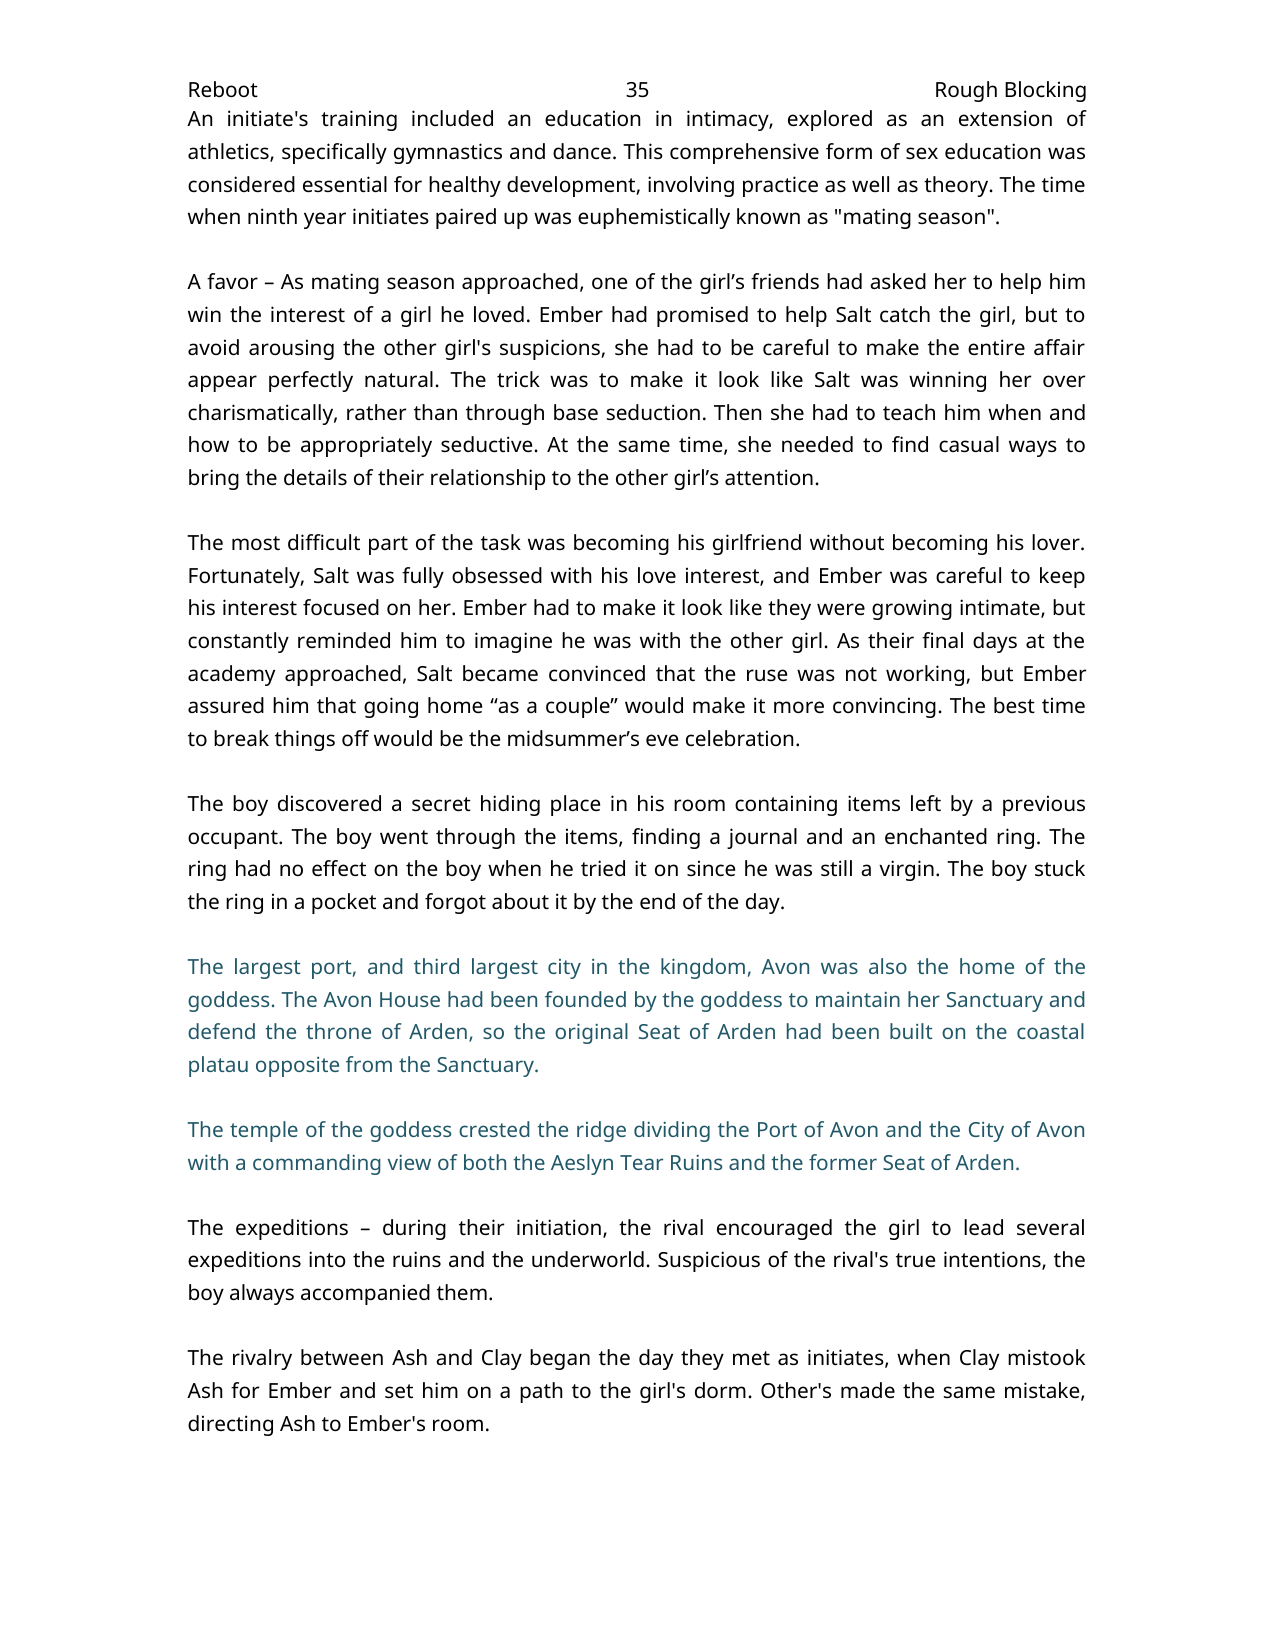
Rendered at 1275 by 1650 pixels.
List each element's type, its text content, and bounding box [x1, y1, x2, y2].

text The temple of the goddess crested the ridge dividing the Port of Avon and the City of Avon with a commanding view of both the Aeslyn Tear Ruins and the former Seat of Arden. [187, 1115, 1087, 1176]
text The rivalry between Ash and Clay began the day they met as initiates, when Clay mistook Ash for Ember and set him on a path to the girl's dorm. Other's made the same mistake, directing Ash to Ember's room. [187, 1343, 1087, 1437]
text The largest port, and third largest city in the kingdom, Avon was also the home of the goddess. The Avon House had been founded by the goddess to maintain her Sanctuary and defend the throne of Arden, so the original Seat of Arden had been built on the coastal platau opposite from the Sanctuary. [187, 952, 1087, 1078]
text A favor – As mating season approached, one of the girl’s friends had asked her to help him win the interest of a girl he loved. Ember had promised to help Salt catch the girl, but to avoid arousing the other girl's suspicions, she had to be careful to make the entire affair appear perfectly natural. The trick was to make it look like Salt was winning her over charismatically, rather than through base seduction. Then she had to teach him when and how to be appropriately seductive. At the same time, she needed to find casual ways to bring the details of their relationship to the other girl’s attention. [187, 267, 1087, 492]
text The most difficult part of the task was becoming his girlfriend without becoming his lover. Fortunately, Salt was fully obsessed with his love interest, and Ember was careful to keep his interest focused on her. Ember had to make it look like they were growing intimate, but constantly reminded him to imagine he was with the other girl. As their final days at the academy approached, Salt became convinced that the ruse was not working, but Ember assured him that going home “as a couple” would make it more convincing. The best time to break things off would be the midsummer’s eve celebration. [187, 528, 1087, 752]
text The boy discovered a secret hiding place in his room containing items left by a previous occupant. The boy went through the items, finding a journal and an enchanted ring. The ring had no effect on the boy when he tried it on since he was still a virgin. The boy stuck the ring in a pocket and forgot about it by the end of the day. [187, 789, 1087, 915]
text An initiate's training included an education in intimacy, explored as an extension of athletics, specifically gymnastics and dance. This comprehensive form of sex education was considered essential for healthy development, involving practice as well as theory. The time when ninth year initiates paired up was euphemistically known as "mating season". [187, 104, 1087, 231]
text The expeditions – during their initiation, the rival encouraged the girl to lead several expeditions into the ruins and the underworld. Suspicious of the rival's true intentions, the boy always accompanied them. [187, 1213, 1087, 1307]
